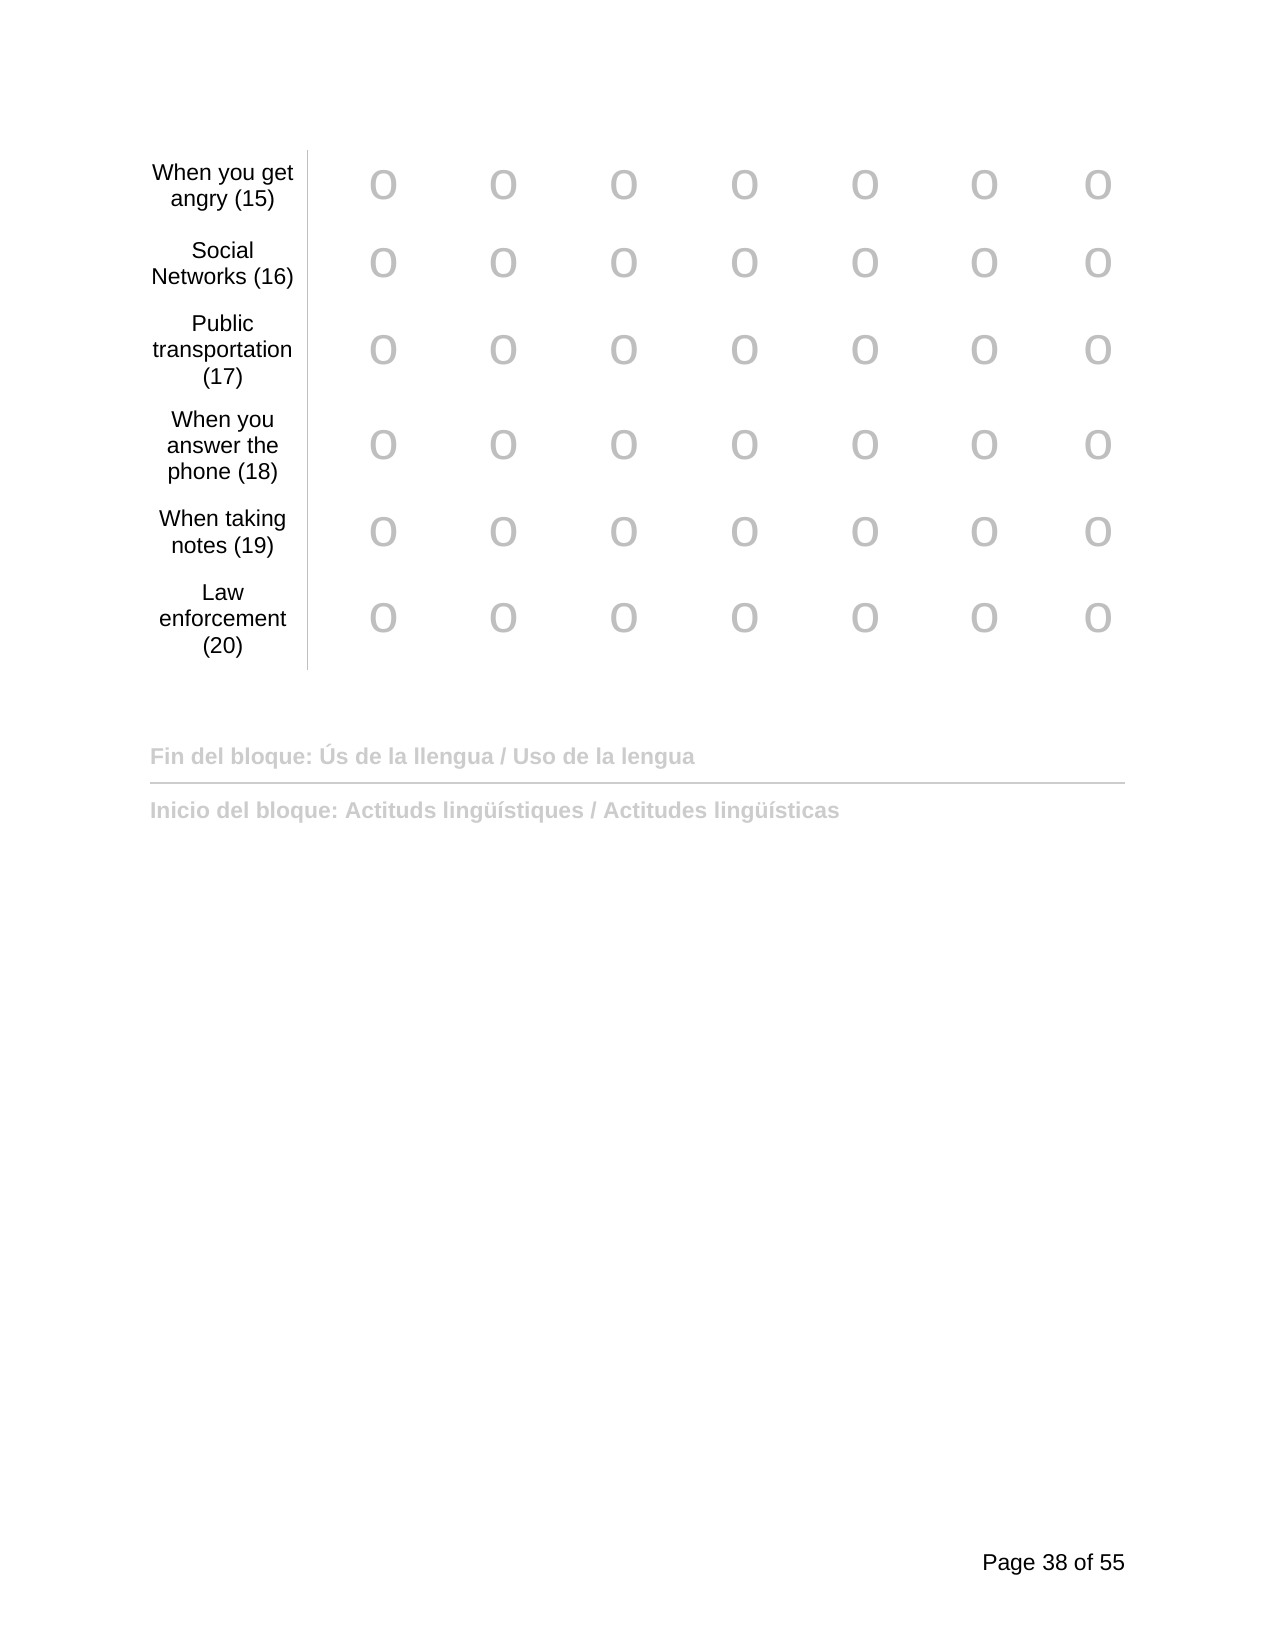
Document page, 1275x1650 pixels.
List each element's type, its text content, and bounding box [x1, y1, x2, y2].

table_cell [789, 575, 909, 670]
table_cell [308, 228, 427, 306]
table_cell When you answer the phone (18) [138, 401, 307, 497]
table_cell [547, 228, 668, 306]
table_cell [1027, 401, 1137, 497]
table_cell [547, 575, 668, 670]
table_cell [909, 575, 1027, 670]
table_cell [547, 306, 668, 401]
table_cell [789, 401, 909, 497]
table_cell Social Networks (16) [138, 228, 307, 306]
table_cell [668, 306, 788, 401]
table_cell [668, 401, 788, 497]
text Inicio del bloque: Actituds lingüístiques / Actitudes lingüísticas [150, 797, 1125, 823]
table_cell [547, 497, 668, 574]
table_cell [308, 150, 427, 228]
table_cell [427, 575, 547, 670]
table_cell Public transportation (17) [138, 306, 307, 401]
table_cell Law enforcement (20) [138, 575, 307, 670]
table_cell [1027, 575, 1137, 670]
table_cell [547, 401, 668, 497]
table_cell [1027, 306, 1137, 401]
table_cell [427, 401, 547, 497]
table_cell [547, 150, 668, 228]
table_cell [308, 306, 427, 401]
table_cell [789, 150, 909, 228]
text Fin del bloque: Ús de la llengua / Uso de la lengua [150, 743, 1125, 769]
table_cell [909, 497, 1027, 574]
table_cell When you get angry (15) [138, 150, 307, 228]
table_cell [909, 150, 1027, 228]
table_cell [1027, 497, 1137, 574]
table_cell [427, 150, 547, 228]
table_cell [909, 306, 1027, 401]
table_cell [909, 401, 1027, 497]
table_cell [789, 228, 909, 306]
table_cell [1027, 228, 1137, 306]
table_cell [909, 228, 1027, 306]
table_cell [308, 575, 427, 670]
table_cell When taking notes (19) [138, 497, 307, 574]
table_cell [668, 228, 788, 306]
table_cell [668, 575, 788, 670]
table_cell [668, 497, 788, 574]
table_cell [427, 306, 547, 401]
table_cell [789, 306, 909, 401]
table_cell [427, 497, 547, 574]
table_cell [308, 497, 427, 574]
table_cell [427, 228, 547, 306]
table_cell [668, 150, 788, 228]
table_cell [1027, 150, 1137, 228]
table_cell [789, 497, 909, 574]
table_cell [308, 401, 427, 497]
